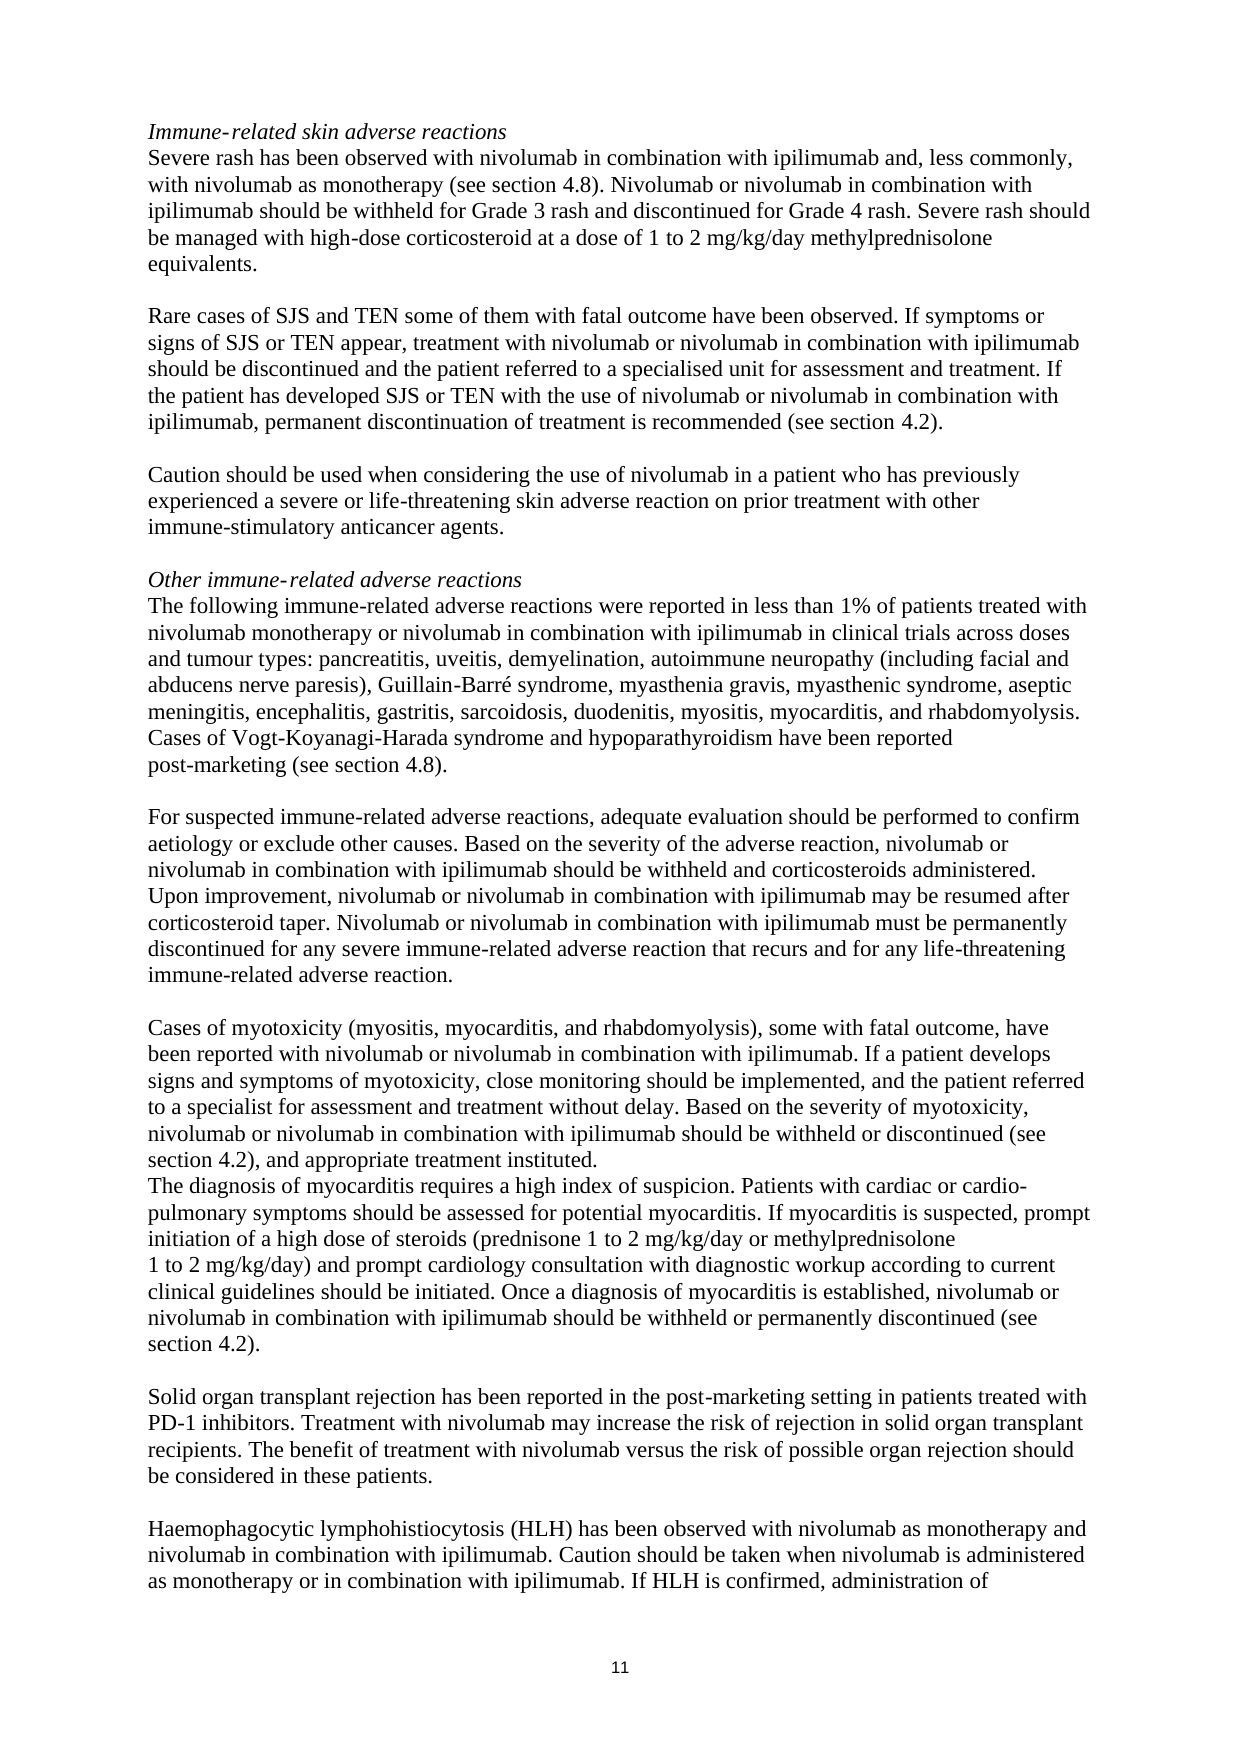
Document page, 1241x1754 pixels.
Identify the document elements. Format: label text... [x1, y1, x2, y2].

text Cases of myotoxicity (myositis, myocarditis, and rhabdomyolysis), some with fatal outcome, have been reported with nivolumab or nivolumab in combination with ipilimumab. If a patient develops signs and symptoms of myotoxicity, close monitoring should be implemented, and the patient referred to a specialist for assessment and treatment without delay. Based on the severity of myotoxicity, nivolumab or nivolumab in combination with ipilimumab should be withheld or discontinued (see section 4.2), and appropriate treatment instituted. [148, 1014, 1092, 1172]
text The diagnosis of myocarditis requires a high index of suspicion. Patients with cardiac or cardio-pulmonary symptoms should be assessed for potential myocarditis. If myocarditis is suspected, prompt initiation of a high dose of steroids (prednisone 1 to 2 mg/kg/day or methylprednisolone 1 to 2 mg/kg/day) and prompt cardiology consultation with diagnostic workup according to current clinical guidelines should be initiated. Once a diagnosis of myocarditis is established, nivolumab or nivolumab in combination with ipilimumab should be withheld or permanently discontinued (see section 4.2). [148, 1172, 1092, 1357]
text For suspected immune-related adverse reactions, adequate evaluation should be performed to confirm aetiology or exclude other causes. Based on the severity of the adverse reaction, nivolumab or nivolumab in combination with ipilimumab should be withheld and corticosteroids administered. Upon improvement, nivolumab or nivolumab in combination with ipilimumab may be resumed after corticosteroid taper. Nivolumab or nivolumab in combination with ipilimumab must be permanently discontinued for any severe immune-related adverse reaction that recurs and for any life-threatening immune-related adverse reaction. [148, 803, 1092, 988]
text Rare cases of SJS and TEN some of them with fatal outcome have been observed. If symptoms or signs of SJS or TEN appear, treatment with nivolumab or nivolumab in combination with ipilimumab should be discontinued and the patient referred to a specialised unit for assessment and treatment. If the patient has developed SJS or TEN with the use of nivolumab or nivolumab in combination with ipilimumab, permanent discontinuation of treatment is recommended (see section 4.2). [148, 303, 1092, 434]
text Caution should be used when considering the use of nivolumab in a patient who has previously experienced a severe or life-threatening skin adverse reaction on prior treatment with other immune-stimulatory anticancer agents. [148, 461, 1092, 540]
subtitle Other immune-related adverse reactions [148, 566, 1092, 592]
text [148, 1515, 1092, 1594]
subtitle Immune-related skin adverse reactions [148, 118, 1092, 144]
text Solid organ transplant rejection has been reported in the post-marketing setting in patients treated with PD-1 inhibitors. Treatment with nivolumab may increase the risk of rejection in solid organ transplant recipients. The benefit of treatment with nivolumab versus the risk of possible organ rejection should be considered in these patients. [148, 1383, 1092, 1488]
text The following immune-related adverse reactions were reported in less than 1% of patients treated with nivolumab monotherapy or nivolumab in combination with ipilimumab in clinical trials across doses and tumour types: pancreatitis, uveitis, demyelination, autoimmune neuropathy (including facial and abducens nerve paresis), Guillain-Barré syndrome, myasthenia gravis, myasthenic syndrome, aseptic meningitis, encephalitis, gastritis, sarcoidosis, duodenitis, myositis, myocarditis, and rhabdomyolysis. Cases of Vogt-Koyanagi-Harada syndrome and hypoparathyroidism have been reported post-marketing (see section 4.8). [148, 592, 1092, 777]
text Severe rash has been observed with nivolumab in combination with ipilimumab and, less commonly, with nivolumab as monotherapy (see section 4.8). Nivolumab or nivolumab in combination with ipilimumab should be withheld for Grade 3 rash and discontinued for Grade 4 rash. Severe rash should be managed with high-dose corticosteroid at a dose of 1 to 2 mg/kg/day methylprednisolone equivalents. [148, 144, 1092, 276]
